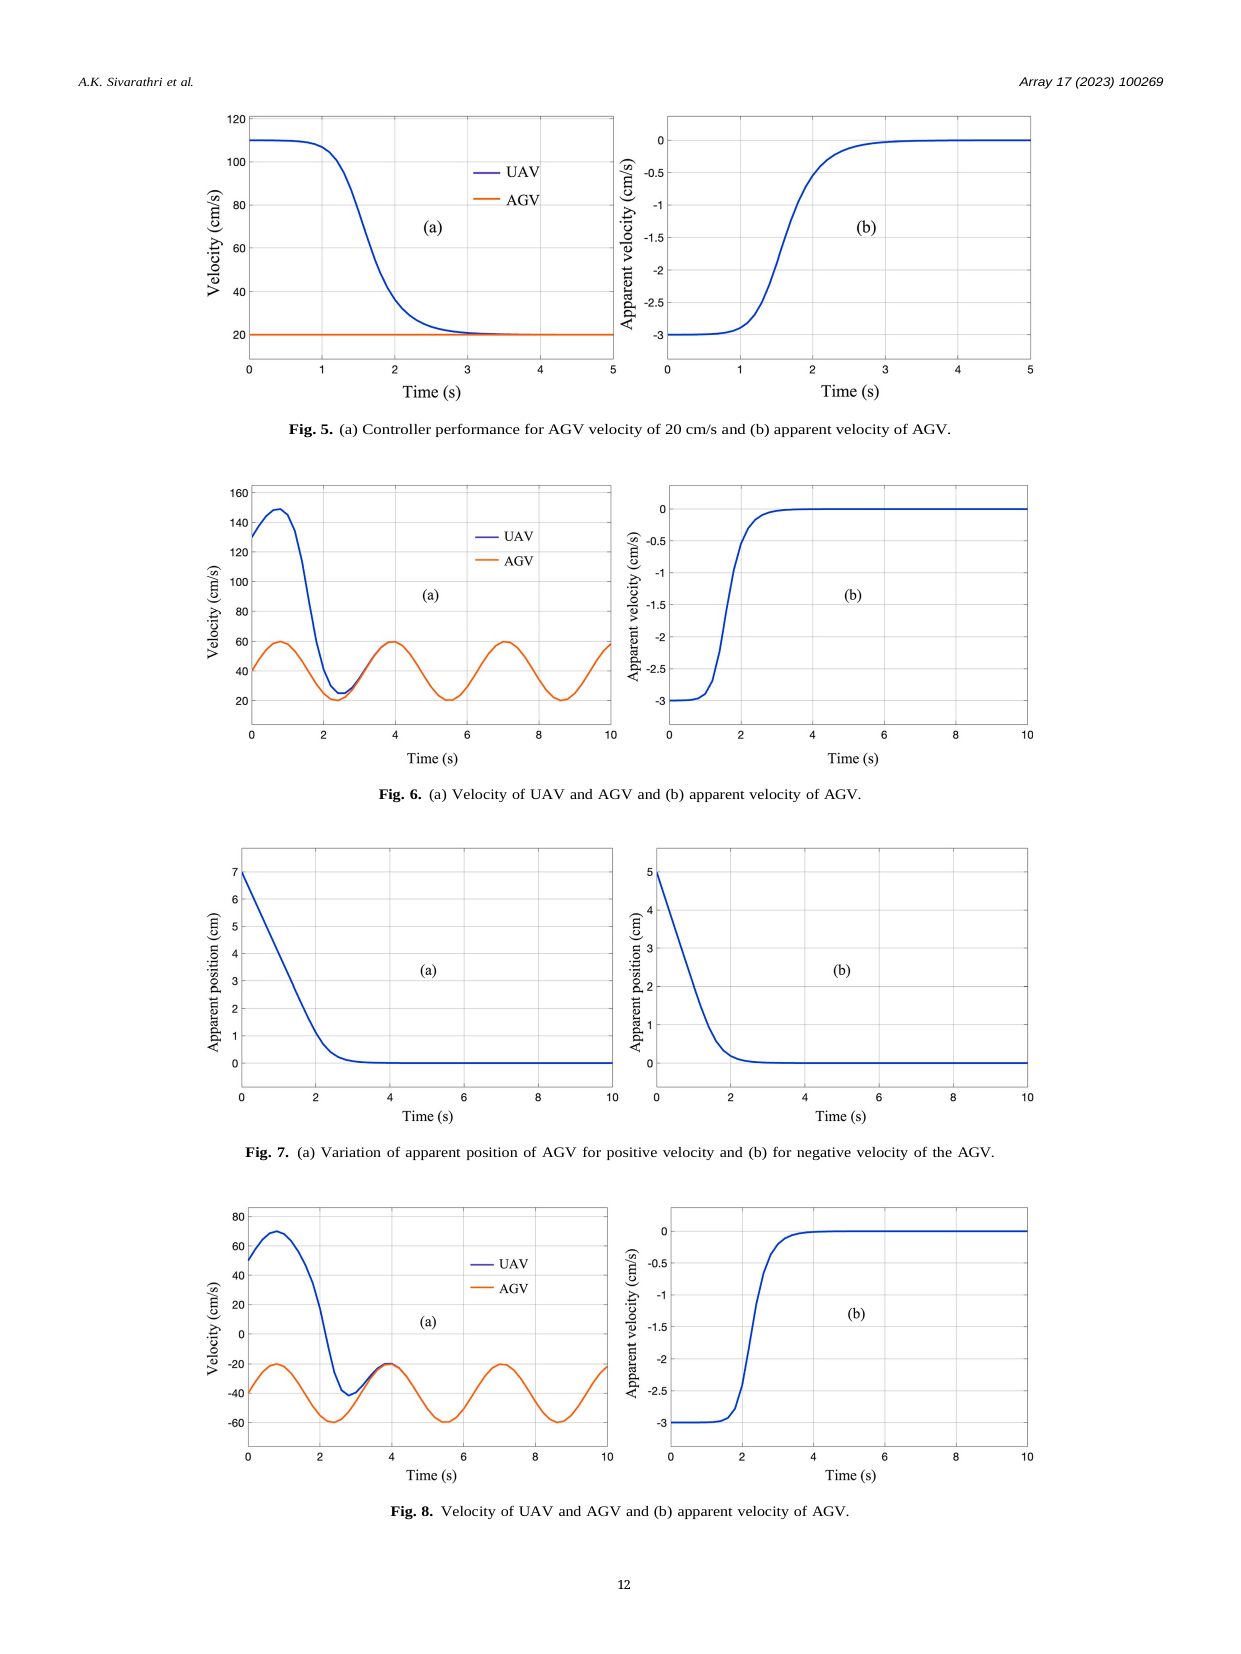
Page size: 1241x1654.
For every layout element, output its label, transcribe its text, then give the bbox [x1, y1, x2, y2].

text Fig. 7. (a) Variation of apparent position of AGV for positive velocity and (b) for negative velocity of the AGV. [66, 1144, 1174, 1160]
picture [205, 1205, 1034, 1485]
picture [205, 114, 1034, 402]
picture [205, 483, 1034, 768]
text Fig. 8. Velocity of UAV and AGV and (b) apparent velocity of AGV. [64, 1503, 1176, 1519]
picture [205, 846, 1034, 1126]
text Fig. 6. (a) Velocity of UAV and AGV and (b) apparent velocity of AGV. [64, 786, 1176, 802]
text Fig. 5. (a) Controller performance for AGV velocity of 20 cm/s and (b) apparent velocity of AGV. [64, 421, 1176, 437]
